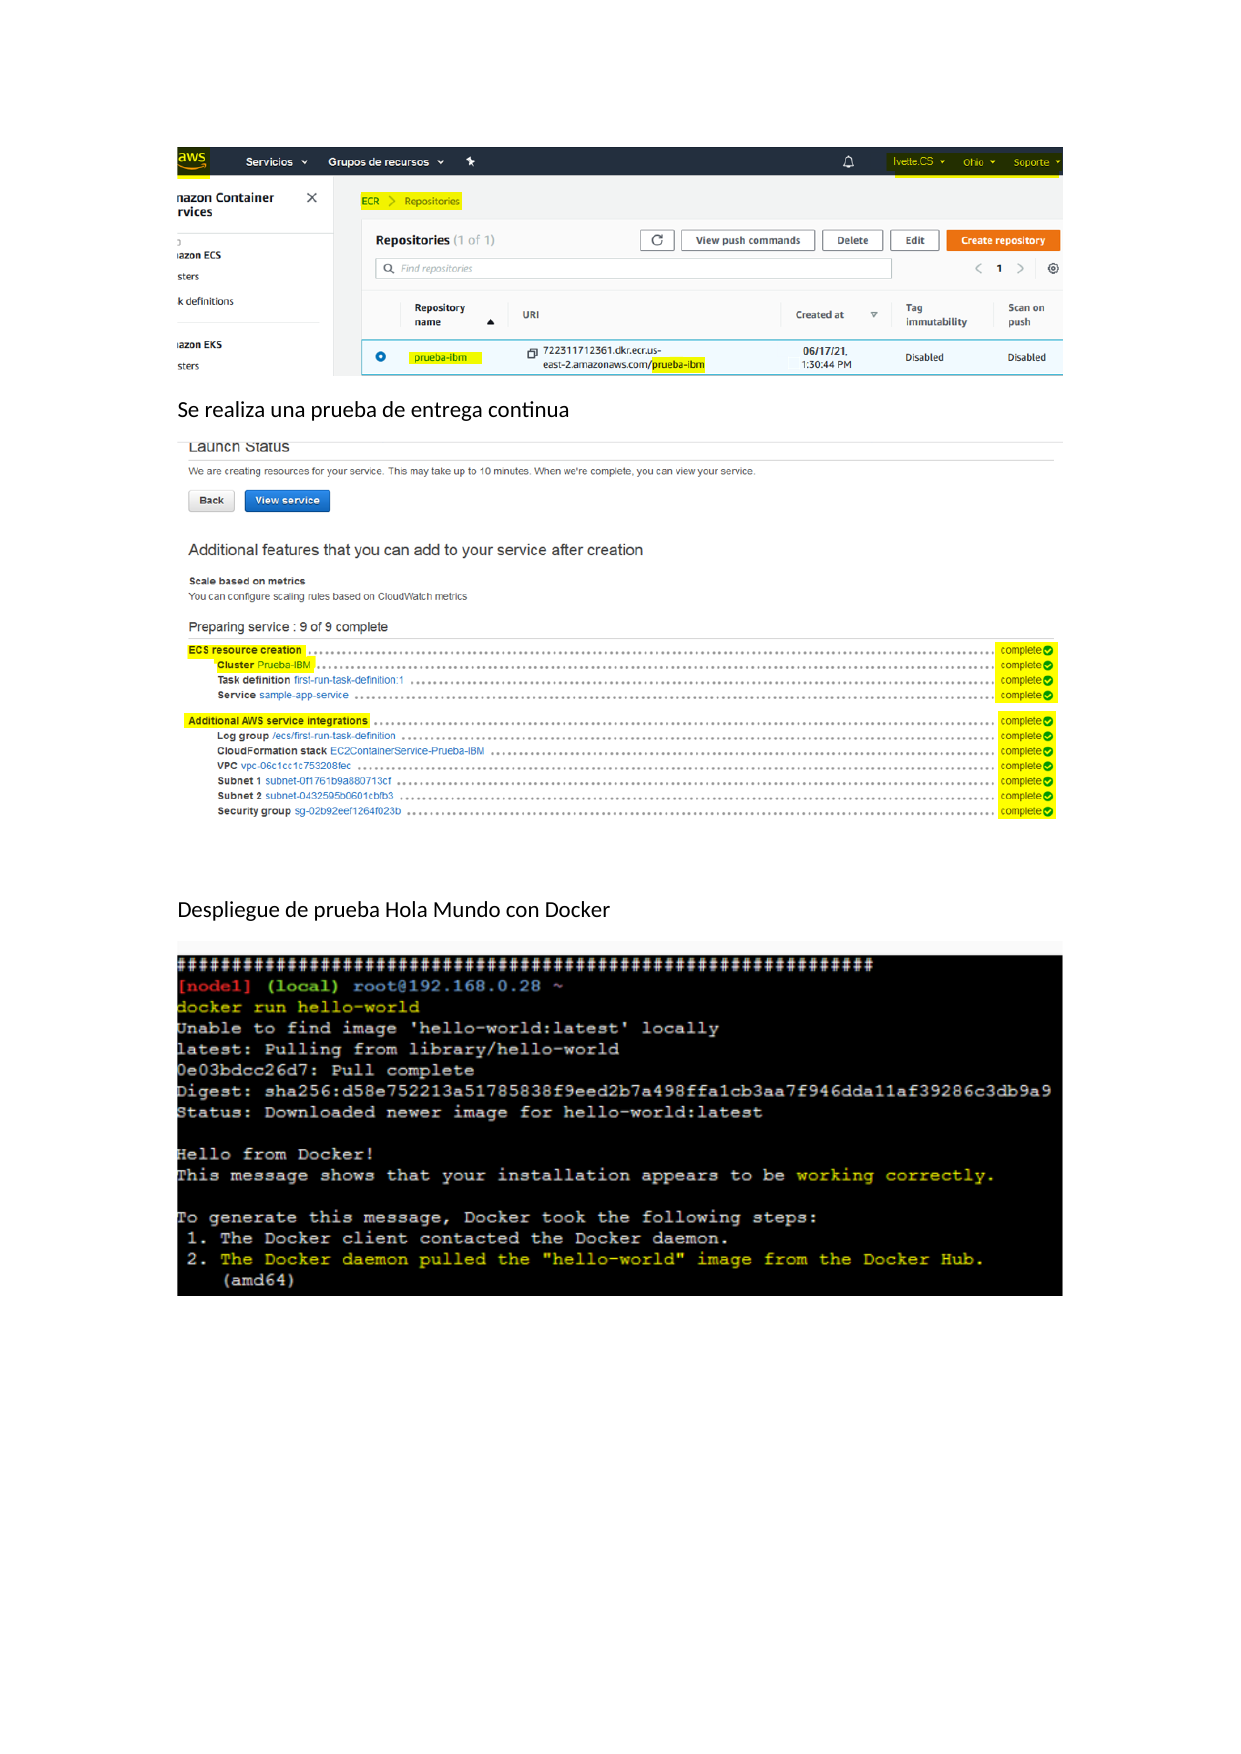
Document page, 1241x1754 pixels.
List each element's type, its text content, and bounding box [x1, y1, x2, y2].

picture [177, 941, 1063, 1296]
text Despliegue de prueba Hola Mundo con Docker [177, 895, 1063, 923]
picture [177, 147, 1063, 376]
text Se realiza una prueba de entrega continua [177, 395, 1063, 423]
picture [177, 441, 1063, 829]
